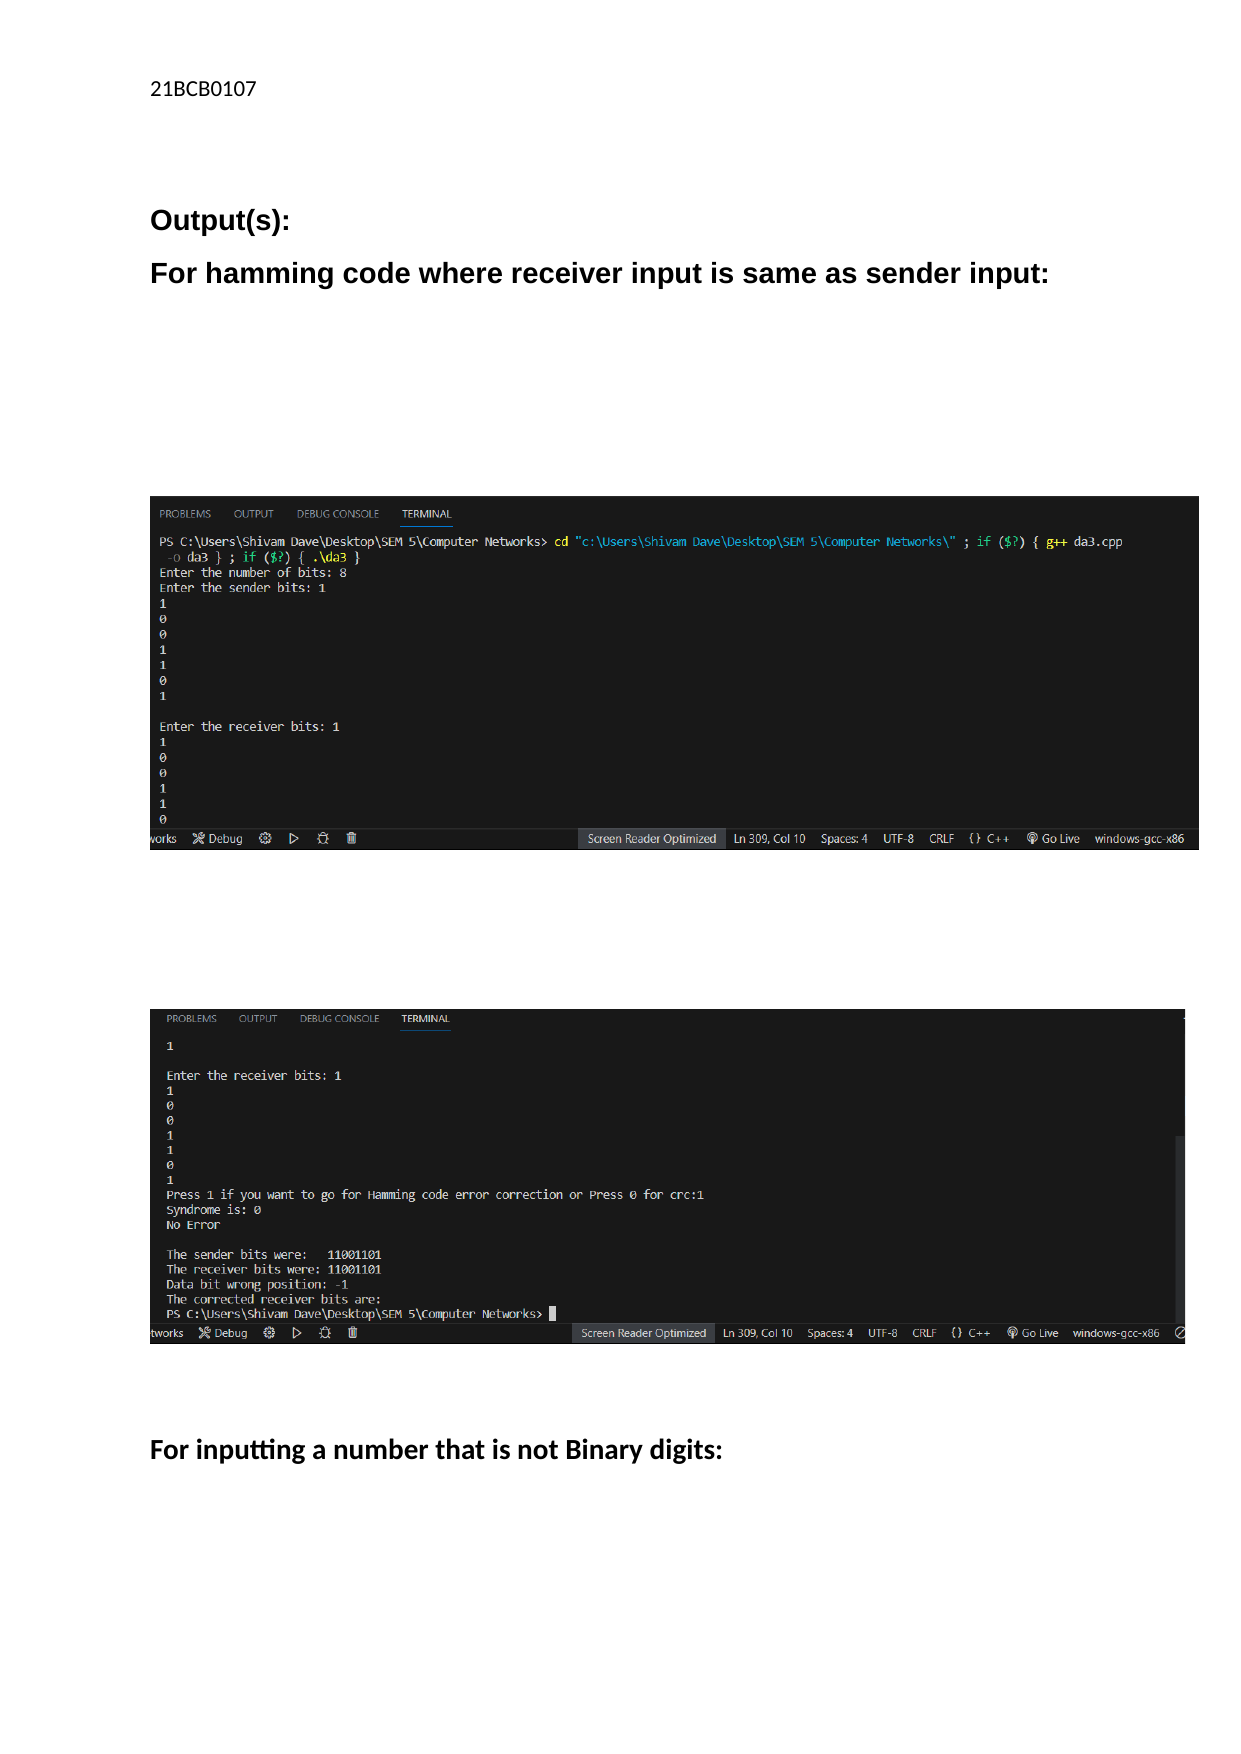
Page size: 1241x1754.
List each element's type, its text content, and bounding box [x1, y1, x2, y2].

text Output(s): [150, 203, 1090, 236]
picture [150, 1009, 1185, 1344]
picture [150, 496, 1199, 850]
text For inputting a number that is not Binary digits: [150, 1431, 1090, 1467]
text For hamming code where receiver input is same as sender input: [150, 256, 1090, 289]
